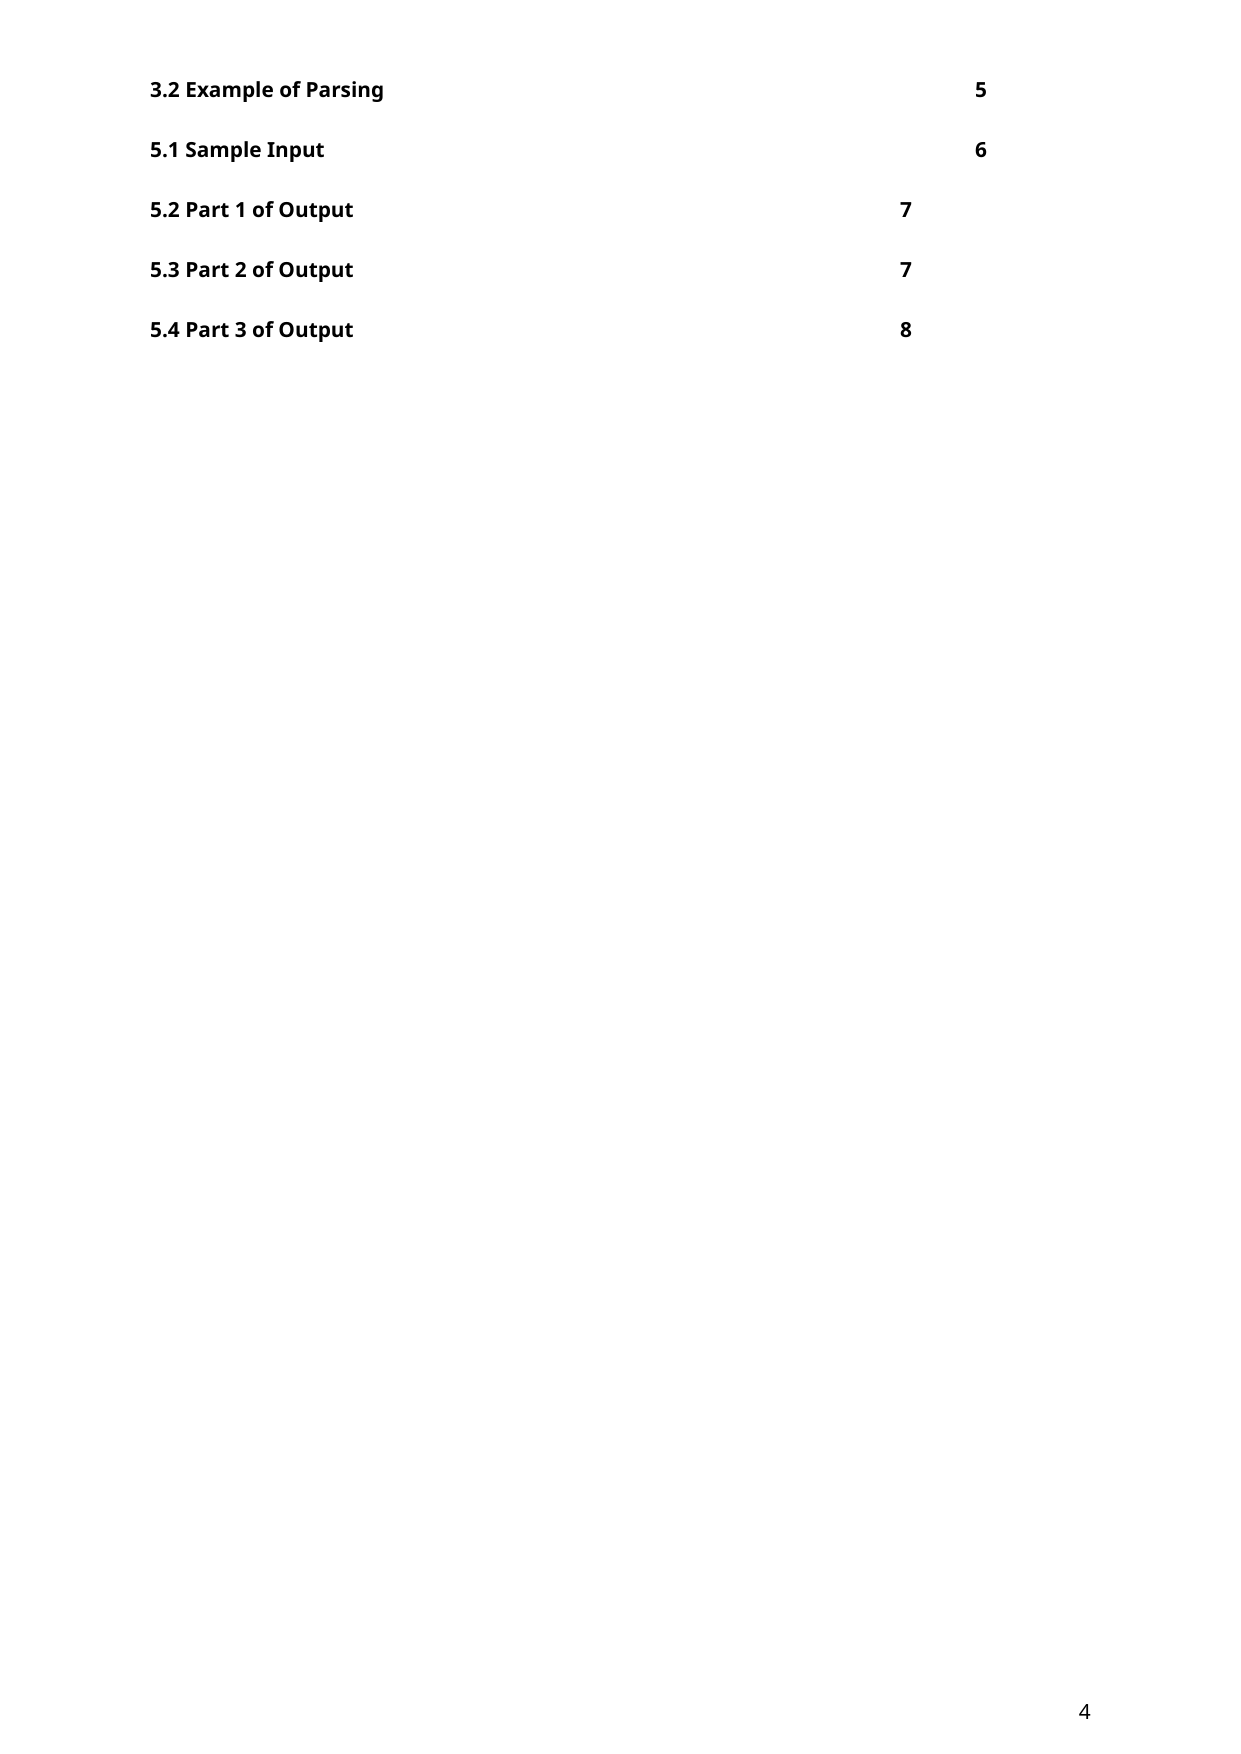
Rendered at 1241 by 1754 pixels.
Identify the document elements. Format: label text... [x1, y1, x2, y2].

subtitle 5.1 Sample Input 6 [150, 135, 1090, 163]
subtitle 5.3 Part 2 of Output 7 [150, 255, 1090, 283]
subtitle 5.4 Part 3 of Output 8 [150, 315, 1090, 343]
subtitle 3.2 Example of Parsing 5 [150, 75, 1090, 103]
subtitle 5.2 Part 1 of Output 7 [150, 195, 1090, 223]
